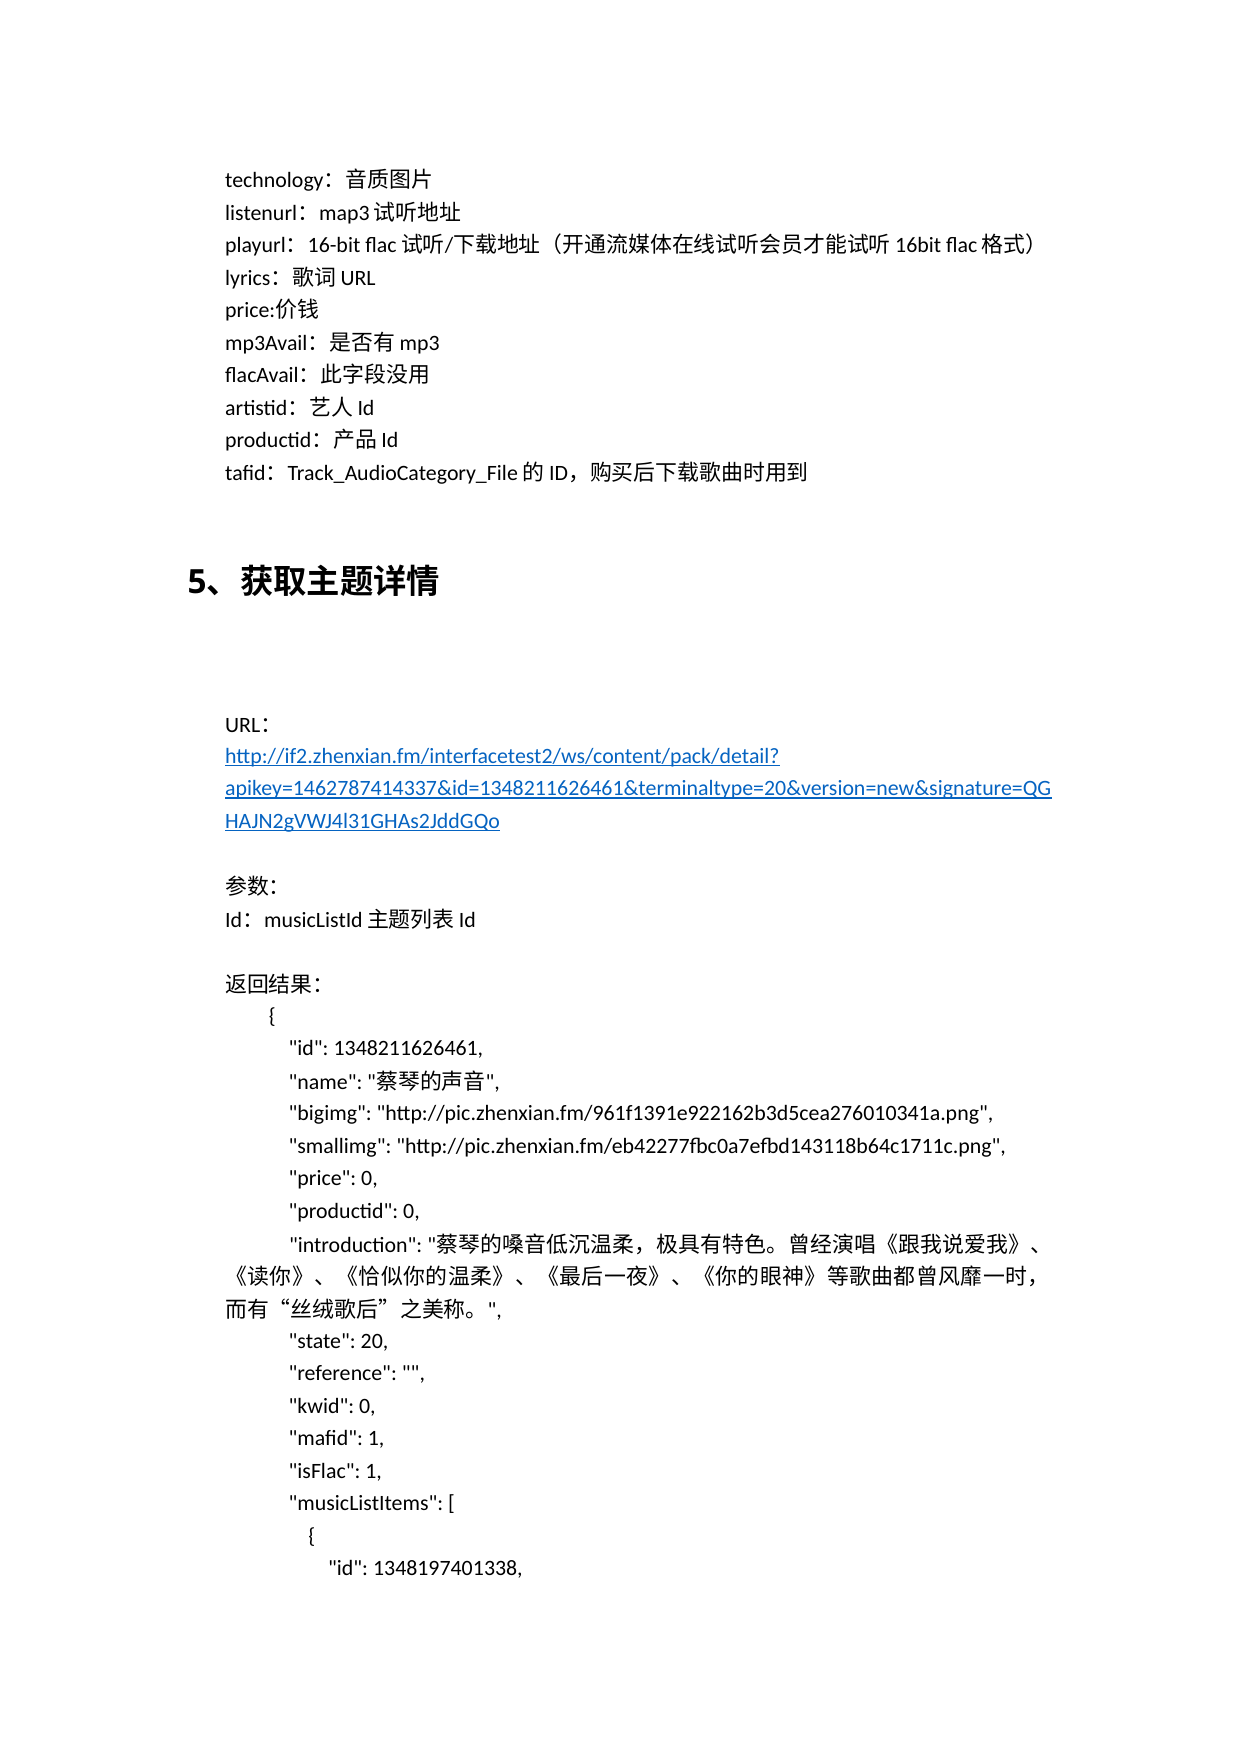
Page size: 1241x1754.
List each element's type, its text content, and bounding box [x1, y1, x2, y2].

text flacAvail：此字段没用 [225, 357, 1053, 389]
text "smallimg": "http://pic.zhenxian.fm/eb42277fbc0a7efbd143118b64c1711c.png", [225, 1129, 1053, 1161]
text http://if2.zhenxian.fm/interfacetest2/ws/content/pack/detail?apikey=1462787414337&id=1348211626461&terminaltype=20&version=new&signature=QGHAJN2gVWJ4l31GHAs2JddGQo [225, 739, 1053, 836]
text productid：产品Id [225, 422, 1053, 454]
text URL： [225, 706, 1053, 739]
text price:价钱 [225, 292, 1053, 324]
text listenurl：map3试听地址 [225, 194, 1053, 227]
text 参数： [225, 869, 1053, 901]
text "name": "蔡琴的声音", [225, 1064, 1053, 1096]
text "price": 0, [225, 1161, 1053, 1194]
text "introduction": "蔡琴的嗓音低沉温柔，极具有特色。曾经演唱《跟我说爱我》、《读你》、《恰似你的温柔》、《最后一夜》、《你的眼神》等歌曲都曾风靡一时，而有“丝绒歌后”之美称。", [225, 1226, 1053, 1324]
text "isFlac": 1, [225, 1454, 1053, 1486]
text "bigimg": "http://pic.zhenxian.fm/961f1391e922162b3d5cea276010341a.png", [225, 1096, 1053, 1129]
text "state": 20, [225, 1324, 1053, 1356]
text "mafid": 1, [225, 1421, 1053, 1454]
text playurl：16-bit flac试听/下载地址（开通流媒体在线试听会员才能试听16bit flac格式） [225, 227, 1053, 259]
text { [225, 999, 1053, 1031]
text mp3Avail：是否有mp3 [225, 324, 1053, 357]
subtitle 5、获取主题详情 [187, 547, 1053, 612]
text "reference": "", [225, 1356, 1053, 1389]
text "id": 1348211626461, [225, 1031, 1053, 1064]
text artistid：艺人Id [225, 389, 1053, 422]
text Id：musicListId主题列表Id [225, 901, 1053, 934]
text 返回结果： [225, 966, 1053, 999]
text { [225, 1519, 1053, 1551]
text "kwid": 0, [225, 1389, 1053, 1421]
text "productid": 0, [225, 1194, 1053, 1226]
text tafid：Track_AudioCategory_File 的ID，购买后下载歌曲时用到 [225, 454, 1053, 487]
text lyrics：歌词URL [225, 259, 1053, 292]
text "id": 1348197401338, [225, 1551, 1053, 1584]
text technology：音质图片 [225, 162, 1053, 194]
text "musicListItems": [ [225, 1486, 1053, 1519]
